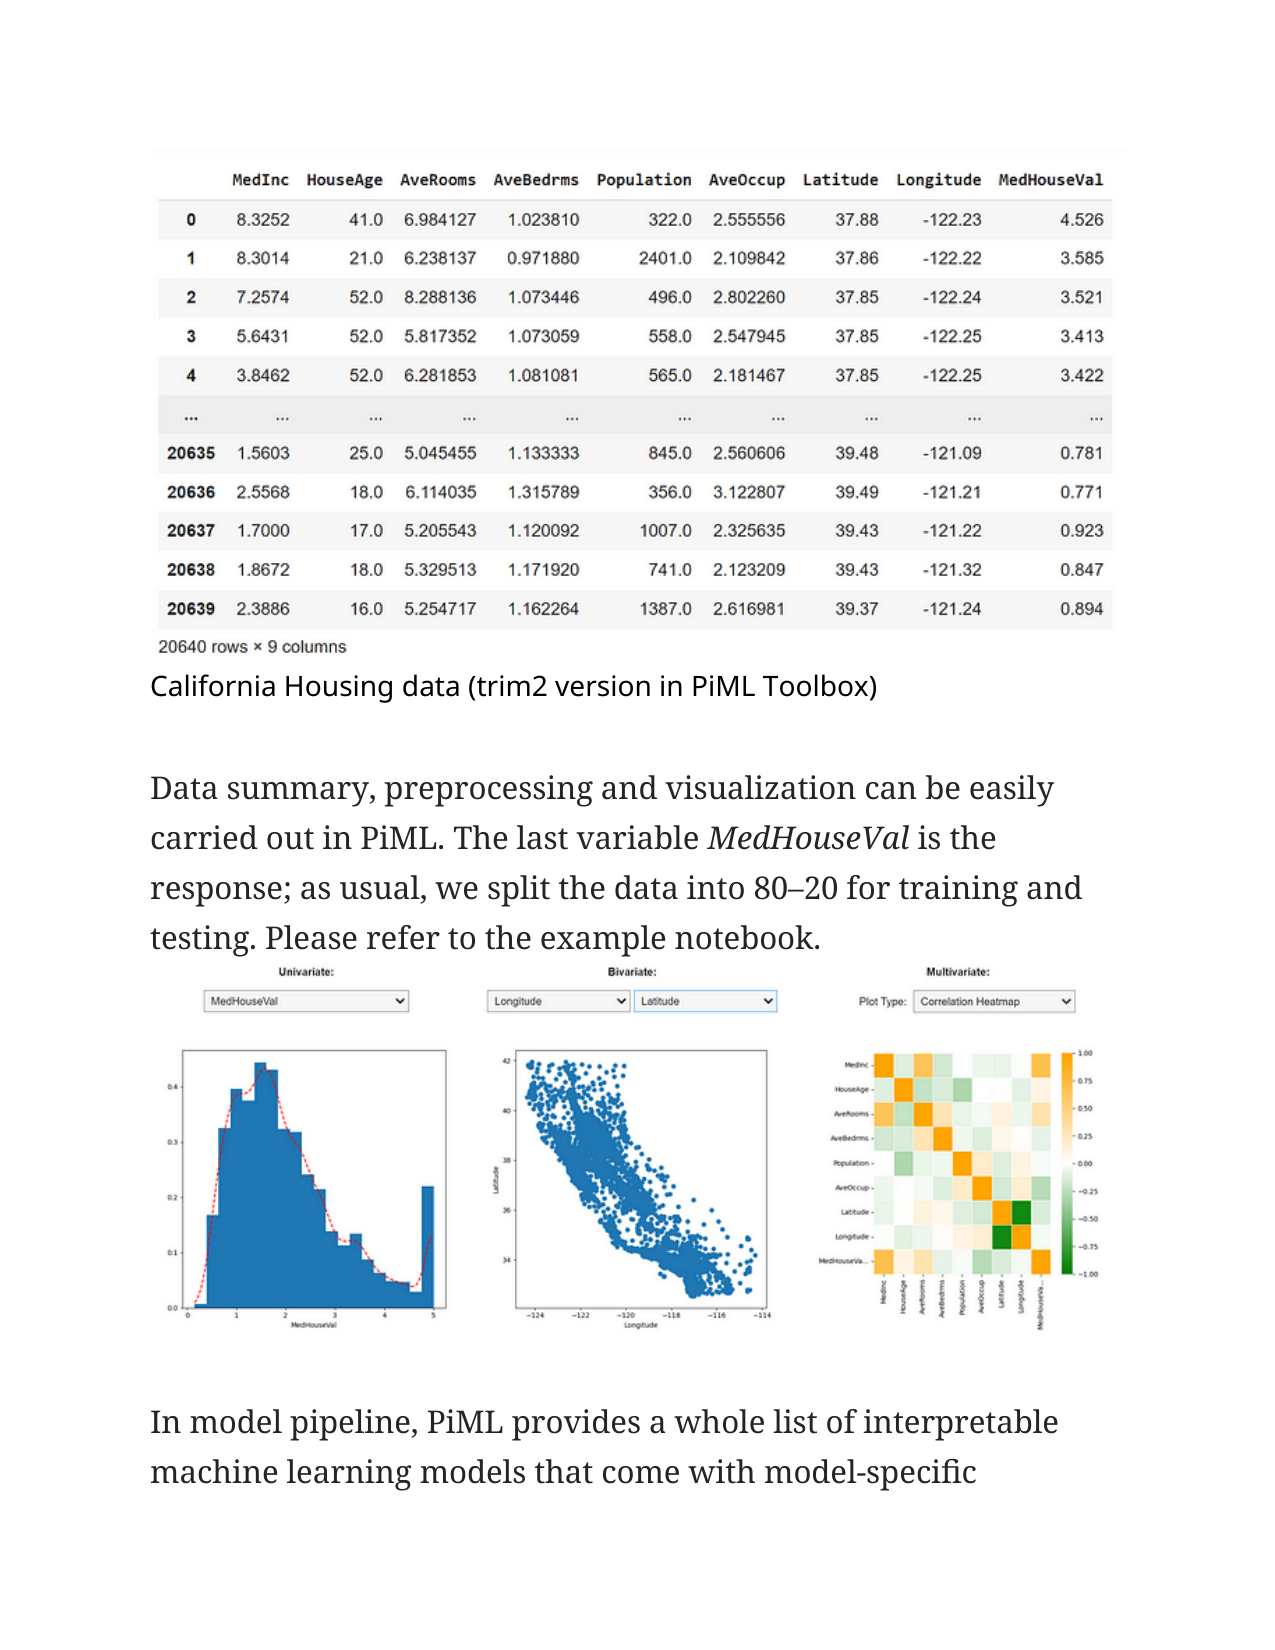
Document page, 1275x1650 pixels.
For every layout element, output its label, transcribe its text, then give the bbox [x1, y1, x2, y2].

picture [150, 150, 1125, 667]
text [150, 1392, 1125, 1492]
picture [150, 958, 1125, 1339]
text Data summary, preprocessing and visualization can be easily carried out in PiML. The last variable MedHouseVal is the response; as usual, we split the data into 80–20 for training and testing. Please refer to the example notebook. [150, 759, 1125, 958]
text California Housing data (trim2 version in PiML Toolbox) [150, 667, 1125, 705]
